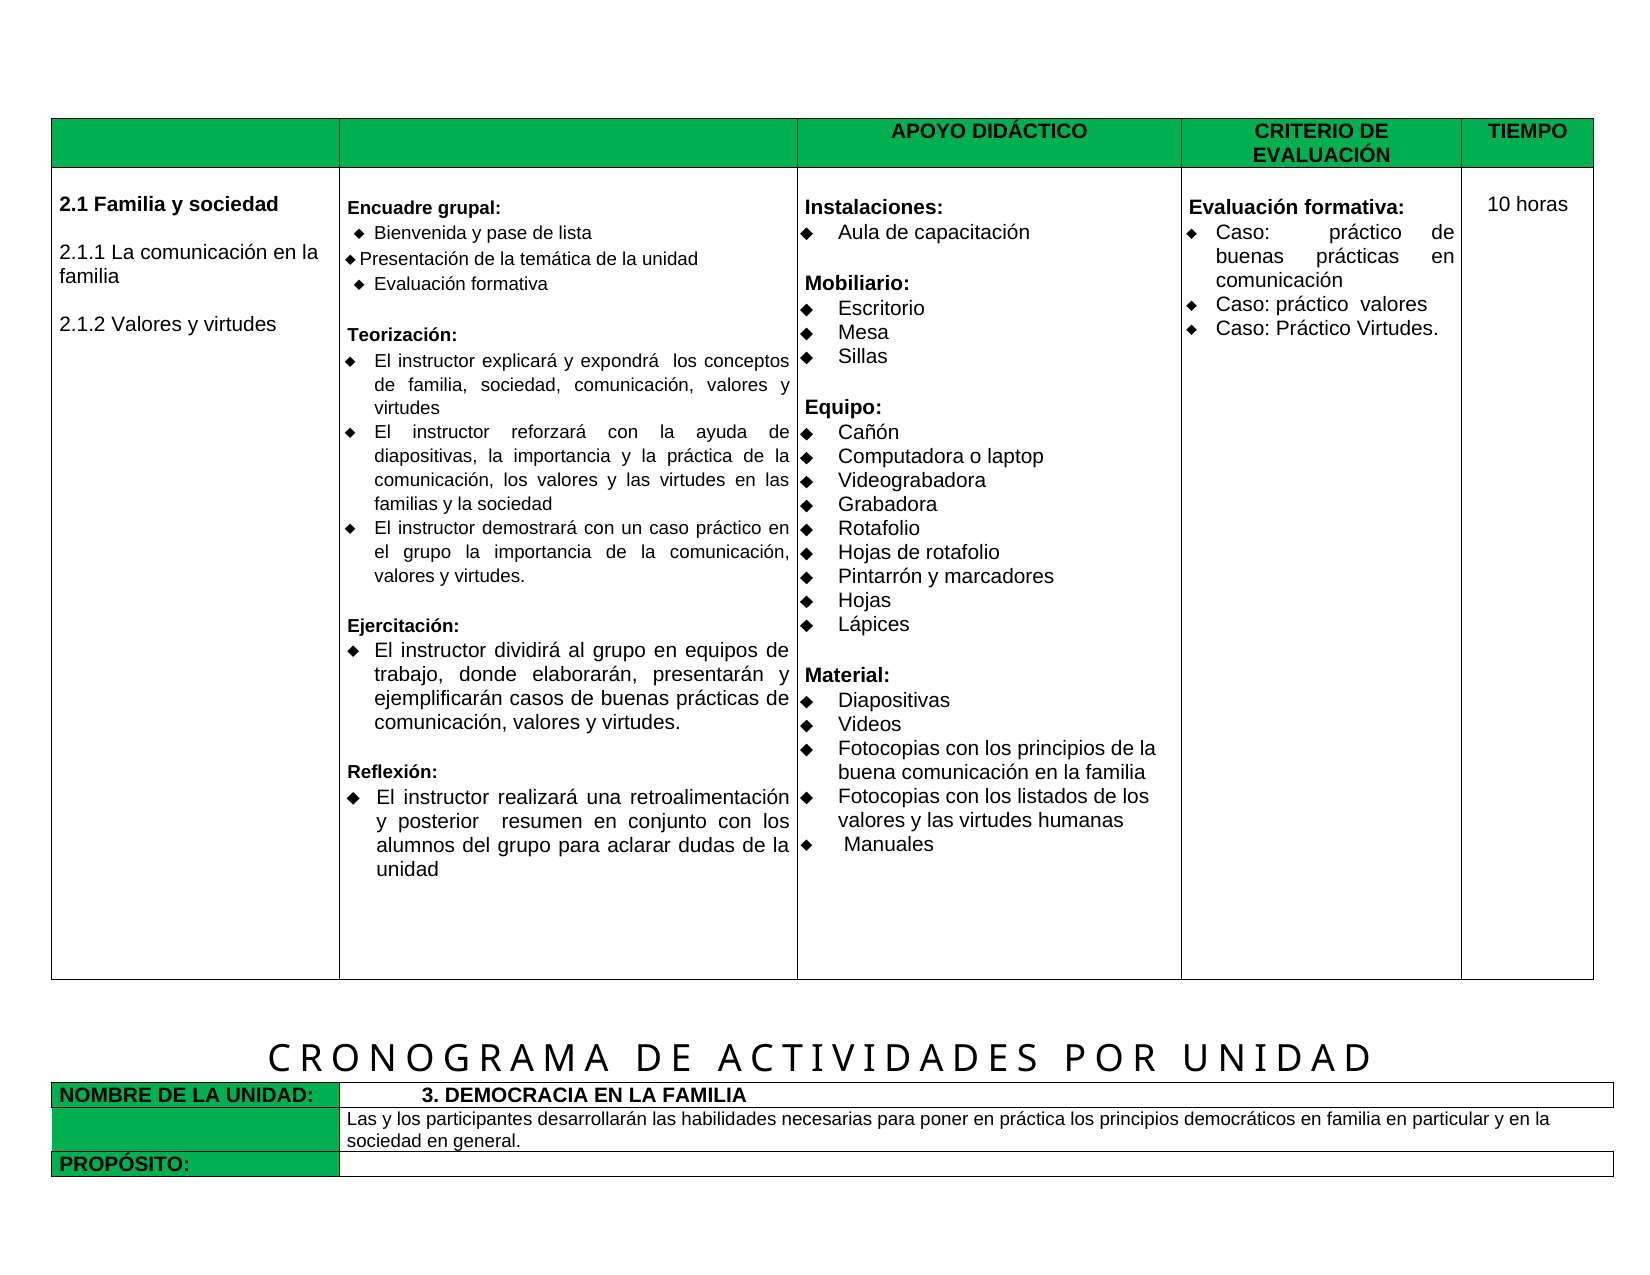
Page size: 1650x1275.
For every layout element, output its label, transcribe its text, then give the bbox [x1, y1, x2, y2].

table_cell Instalaciones: Aula de capacitación Mobiliario: Escritorio Mesa Sillas Equipo: Cañón Computadora o laptop Videograbadora Grabadora Rotafolio Hojas de rotafolio Pintarrón y marcadores Hojas Lápices Material: Diapositivas Videos Fotocopias con los principios de la buena comunicación en la familia Fotocopias con los listados de los valores y las virtudes humanas Manuales [798, 168, 1181, 979]
table_cell [340, 1152, 1613, 1176]
table_cell [52, 1108, 339, 1151]
table_cell Evaluación formativa: Caso: práctico de buenas prácticas en comunicación Caso: práctico valores Caso: Práctico Virtudes. [1182, 168, 1461, 979]
text CRONOGRAMA DE ACTIVIDADES POR UNIDAD [59, 1031, 1580, 1082]
table_cell CRITERIO DE EVALUACIÓN [1182, 119, 1461, 167]
table_cell [52, 119, 339, 167]
table_cell APOYO DIDÁCTICO [798, 119, 1181, 167]
table_cell 2.1 Familia y sociedad 2.1.1 La comunicación en la familia 2.1.2 Valores y virtudes [52, 168, 339, 979]
table_cell 10 horas [1462, 168, 1593, 979]
table_cell TIEMPO [1462, 119, 1593, 167]
table_cell Las y los participantes desarrollarán las habilidades necesarias para poner en práctica los principios democráticos en familia en particular y en la sociedad en general. [340, 1108, 1614, 1151]
table_header 3. DEMOCRACIA EN LA FAMILIA [340, 1083, 1613, 1107]
table_cell [340, 119, 797, 167]
table_cell PROPÓSITO: [52, 1152, 339, 1176]
table_cell Encuadre grupal: Bienvenida y pase de lista Presentación de la temática de la unidad Evaluación formativa Teorización: El instructor explicará y expondrá los conceptos de familia, sociedad, comunicación, valores y virtudes El instructor reforzará con la ayuda de diapositivas, la importancia y la práctica de la comunicación, los valores y las virtudes en las familias y la sociedad El instructor demostrará con un caso práctico en el grupo la importancia de la comunicación, valores y virtudes. Ejercitación: El instructor dividirá al grupo en equipos de trabajo, donde elaborarán, presentarán y ejemplificarán casos de buenas prácticas de comunicación, valores y virtudes. Reflexión: El instructor realizará una retroalimentación y posterior resumen en conjunto con los alumnos del grupo para aclarar dudas de la unidad [340, 168, 797, 979]
table_header NOMBRE DE LA UNIDAD: [52, 1083, 339, 1107]
